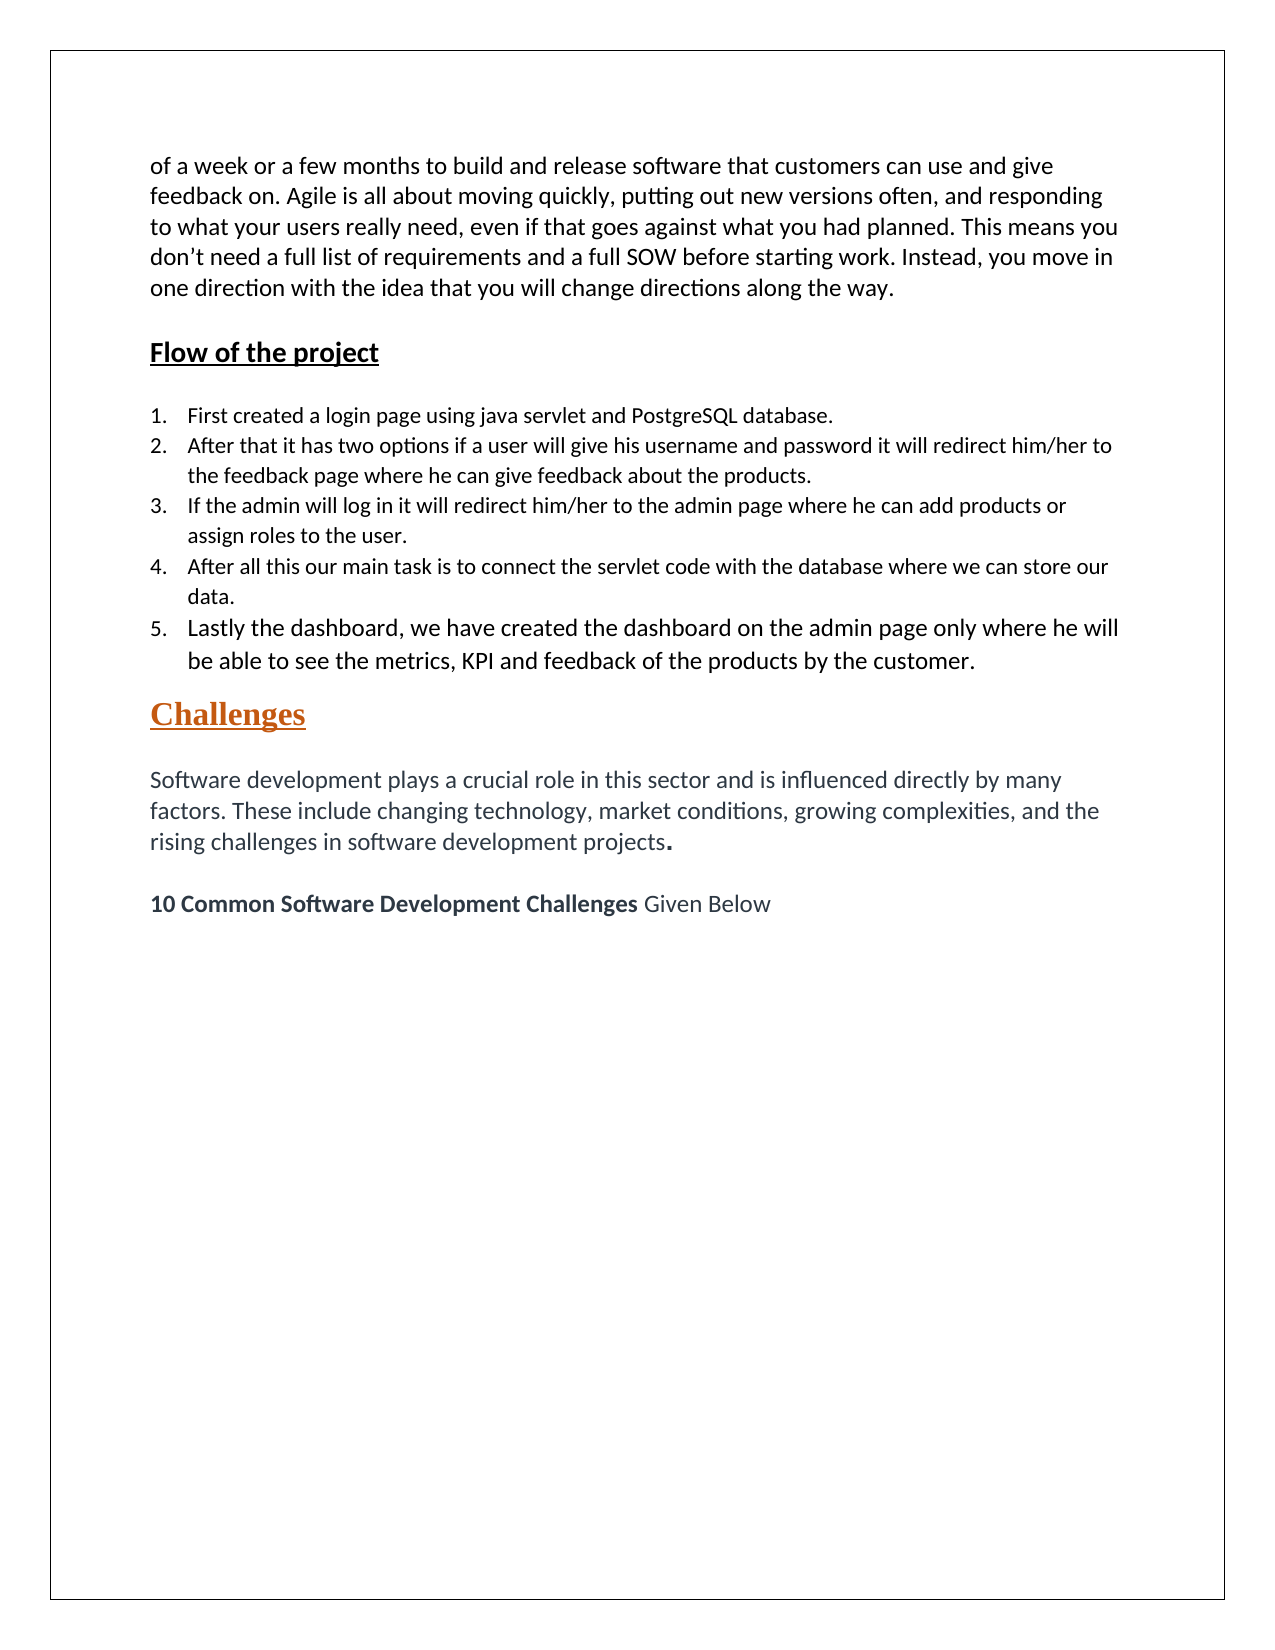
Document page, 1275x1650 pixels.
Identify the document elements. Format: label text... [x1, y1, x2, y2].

subtitle Flow of the project [150, 334, 1125, 369]
list First created a login page using java servlet and PostgreSQL database. [150, 401, 1125, 429]
list After all this our main task is to connect the servlet code with the database where we can store our data. [150, 552, 1125, 610]
list If the admin will log in it will redirect him/her to the admin page where he can add products or assign roles to the user. [150, 491, 1125, 549]
subtitle Challenges [150, 695, 1125, 733]
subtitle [150, 150, 1125, 303]
list Lastly the dashboard, we have created the dashboard on the admin page only where he will be able to see the metrics, KPI and feedback of the products by the customer. [150, 612, 1125, 676]
subtitle 10 Common Software Development Challenges Given Below [150, 888, 1125, 919]
list After that it has two options if a user will give his username and password it will redirect him/her to the feedback page where he can give feedback about the products. [150, 431, 1125, 489]
subtitle Software development plays a crucial role in this sector and is influenced directly by many factors. These include changing technology, market conditions, growing complexities, and the rising challenges in software development projects. [688, 764, 1125, 857]
